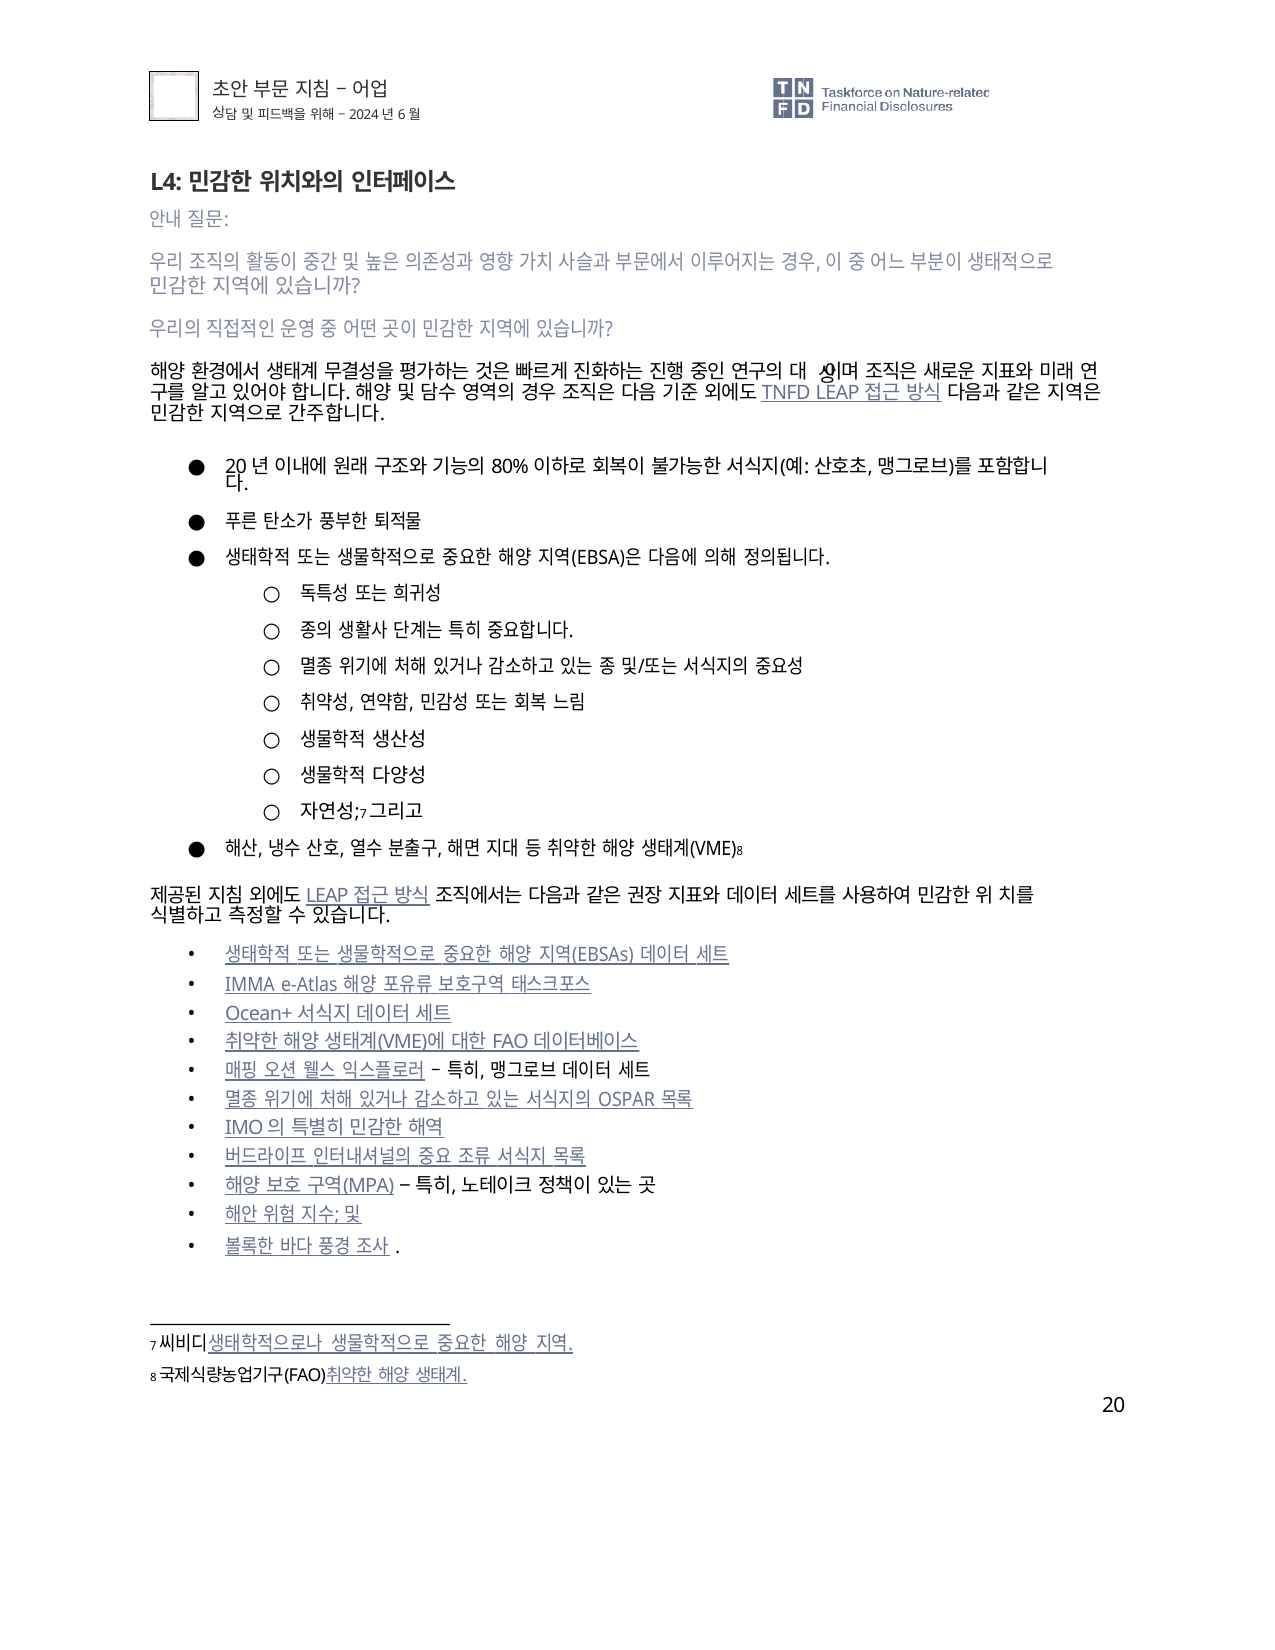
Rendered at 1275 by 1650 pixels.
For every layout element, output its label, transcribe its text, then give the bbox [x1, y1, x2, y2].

list Ocean+ 서식지 데이터 세트 [187, 997, 1135, 1026]
list 멸종 위기에 처해 있거나 감소하고 있는 종 및/또는 서식지의 중요성 [262, 644, 1135, 681]
list 자연성;7그리고 [262, 790, 1135, 826]
list 해양 보호 구역(MPA) ‒ 특히, 노테이크 정책이 있는 곳 [187, 1169, 1135, 1198]
list 독특성 또는 희귀성 [262, 572, 1135, 608]
list 20년 이내에 원래 구조와 기능의 80% 이하로 회복이 불가능한 서식지(예: 산호초, 맹그로브)를 포함합니 다. [187, 458, 1057, 496]
subtitle 우리 조직의 활동이 중간 및 높은 의존성과 영향 가치 사슬과 부문에서 이루어지는 경우, 이 중 어느 부분이 생태적으로 민감한 지역에 있습니까? [149, 250, 1087, 299]
list 취약성, 연약함, 민감성 또는 회복 느림 [262, 681, 1135, 717]
list 생물학적 생산성 [262, 717, 1135, 753]
list IMMA e-Atlas 해양 포유류 보호구역 태스크포스 [187, 968, 1135, 997]
list 볼록한 바다 풍경 조사 . [187, 1227, 1135, 1260]
list 버드라이프 인터내셔널의 중요 조류 서식지 목록 [187, 1141, 1135, 1169]
list 생태학적 또는 생물학적으로 중요한 해양 지역(EBSA)은 다음에 의해 정의됩니다. [187, 536, 1135, 572]
text 7씨비디생태학적으로나 생물학적으로 중요한 해양 지역. [150, 1328, 1135, 1356]
subtitle L4: 민감한 위치와의 인터페이스 [150, 157, 1135, 199]
list 종의 생활사 단계는 특히 중요합니다. [262, 608, 1135, 644]
text 8국제식량농업기구(FAO)취약한 해양 생태계. [150, 1361, 1135, 1386]
list 푸른 탄소가 풍부한 퇴적물 [187, 499, 1135, 536]
text 담 및 피드백을 위해 ‒ 2024년 6월 [225, 103, 1135, 123]
list 해산, 냉수 산호, 열수 분출구, 해면 지대 등 취약한 해양 생태계(VME)8 [187, 826, 1135, 862]
text 초안 부문 지침 ‒ 어업 [212, 72, 1135, 103]
text 제공된 지침 외에도LEAP 접근 방식 조직에서는 다음과 같은 권장 지표와 데이터 세트를 사용하여 민감한 위 치를 식별하고 측정할 수 있습니다. [150, 885, 1038, 929]
list 매핑 오션 웰스 익스플로러 ‒ 특히, 맹그로브 데이터 세트 [187, 1054, 1135, 1083]
list 생태학적 또는 생물학적으로 중요한 해양 지역(EBSAs) 데이터 세트 [187, 936, 1135, 968]
picture [212, 105, 225, 118]
picture [773, 78, 989, 118]
list 멸종 위기에 처해 있거나 감소하고 있는 서식지의 OSPAR 목록 [187, 1083, 1135, 1112]
picture [150, 72, 198, 120]
list IMO의 특별히 민감한 해역 [187, 1112, 1135, 1141]
list 해안 위험 지수; 및 [187, 1198, 1135, 1227]
picture [818, 364, 836, 383]
text 우리의 직접적인 운영 중 어떤 곳이 민감한 지역에 있습니까? [149, 312, 1135, 343]
list 생물학적 다양성 [262, 753, 1135, 790]
list 취약한 해양 생태계(VME)에 대한 FAO 데이터베이스 [187, 1026, 1135, 1054]
text 안내 질문: [149, 199, 1135, 234]
subtitle 20 [1102, 1390, 1135, 1418]
text 해양 환경에서 생태계 무결성을 평가하는 것은 빠르게 진화하는 진행 중인 연구의 대 이며 조직은 새로운 지표와 미래 연 구를 알고 있어야 합니다. 해양 및 담수 영역의 경우 조직은 다음 기준 외에도TNFD LEAP 접근 방식 다음과 같은 지역은 민감한 지역으로 간주합니다. [150, 362, 1135, 427]
